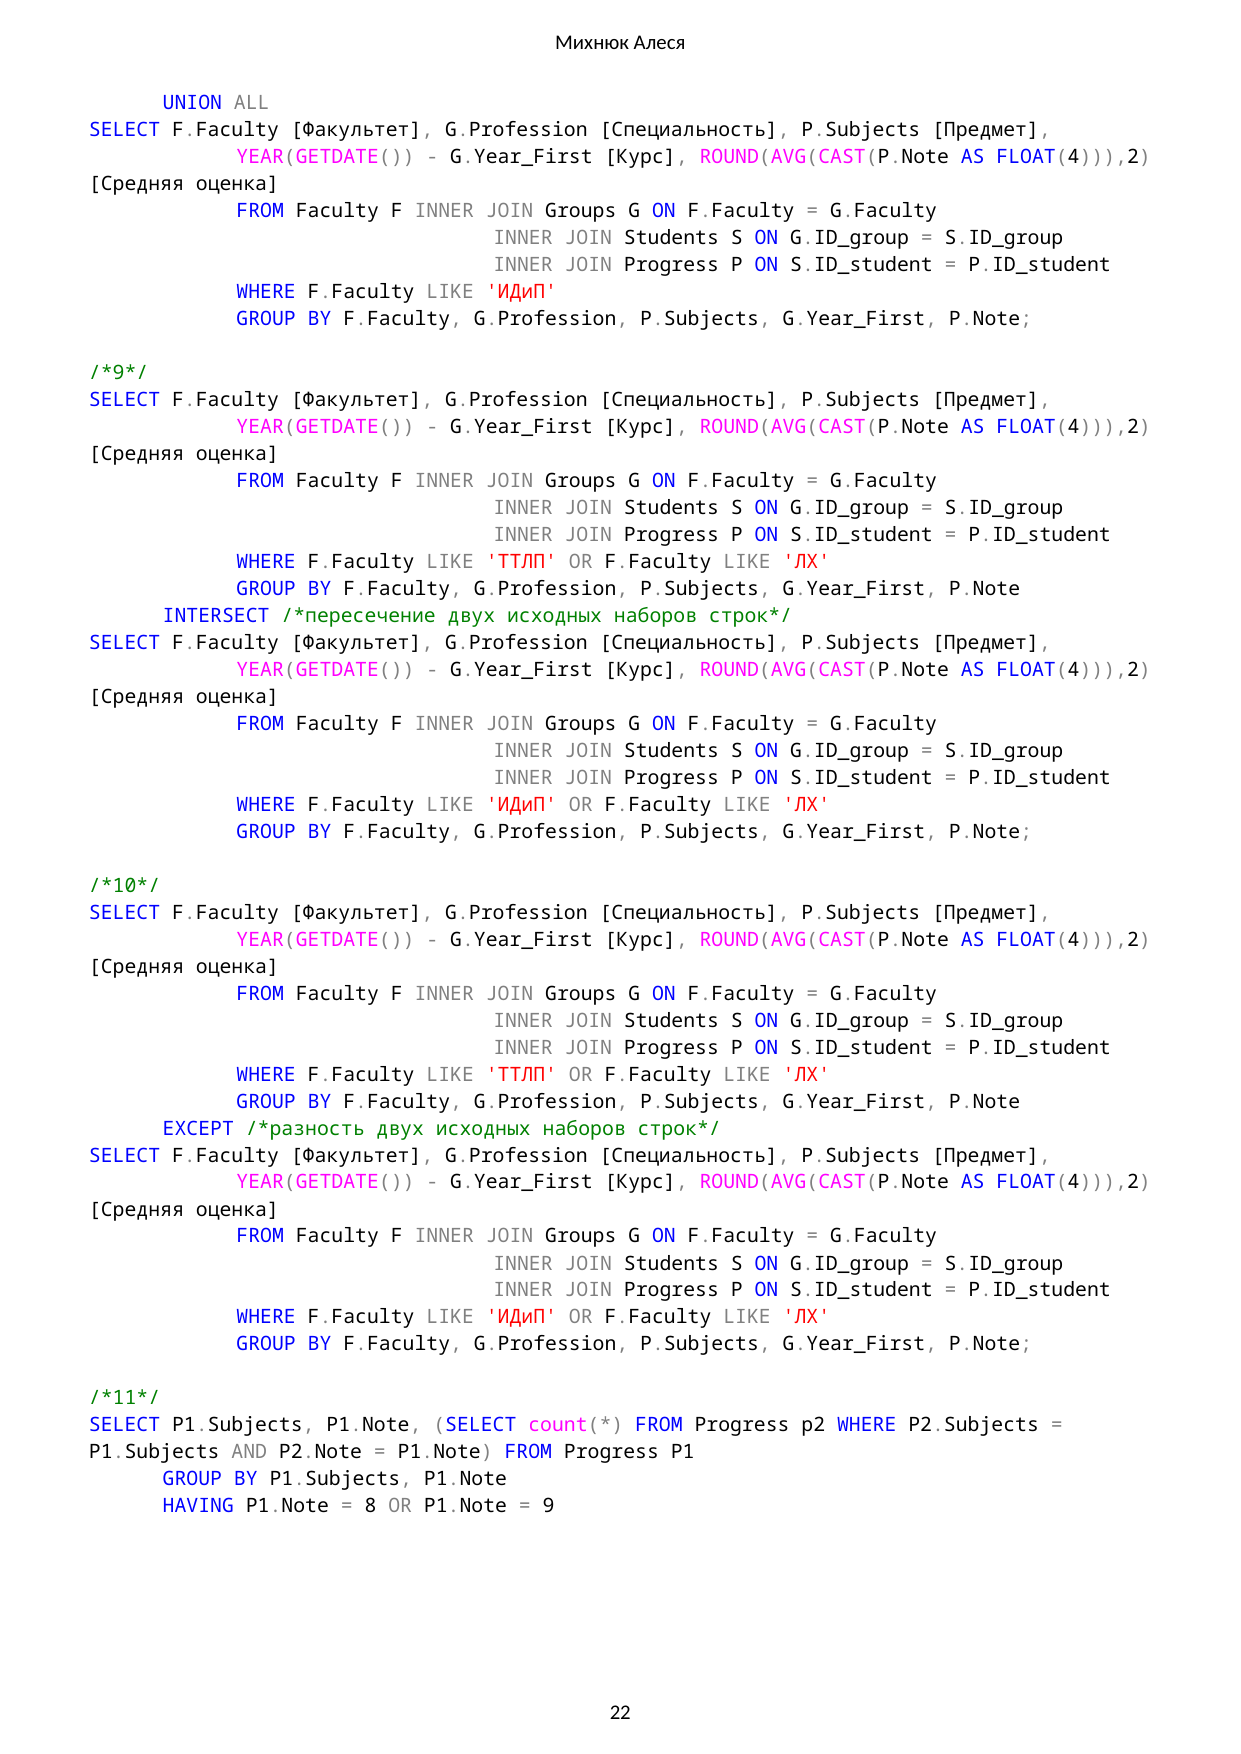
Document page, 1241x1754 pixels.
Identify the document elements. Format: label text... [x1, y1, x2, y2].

text FROM Faculty F INNER JOIN Groups G ON F.Faculty = G.Faculty [89, 1222, 1152, 1249]
text INNER JOIN Students S ON G.ID_group = S.ID_group [89, 493, 1152, 520]
text SELECT F.Faculty [Факультет], G.Profession [Специальность], P.Subjects [Предмет], [89, 1141, 1152, 1168]
text SELECT F.Faculty [Факультет], G.Profession [Специальность], P.Subjects [Предмет], [89, 385, 1152, 412]
text INTERSECT /*пересечение двух исходных наборов строк*/ [89, 601, 1152, 628]
text GROUP BY F.Faculty, G.Profession, P.Subjects, G.Year_First, P.Note; [89, 817, 1152, 844]
text GROUP BY F.Faculty, G.Profession, P.Subjects, G.Year_First, P.Note [89, 574, 1152, 601]
text FROM Faculty F INNER JOIN Groups G ON F.Faculty = G.Faculty [89, 197, 1152, 223]
text INNER JOIN Progress P ON S.ID_student = P.ID_student [89, 251, 1152, 277]
text /*10*/ [89, 871, 1152, 898]
text INNER JOIN Students S ON G.ID_group = S.ID_group [89, 1006, 1152, 1033]
text GROUP BY F.Faculty, G.Profession, P.Subjects, G.Year_First, P.Note [89, 1087, 1152, 1114]
text INNER JOIN Students S ON G.ID_group = S.ID_group [89, 223, 1152, 251]
text GROUP BY F.Faculty, G.Profession, P.Subjects, G.Year_First, P.Note; [89, 1330, 1152, 1357]
text FROM Faculty F INNER JOIN Groups G ON F.Faculty = G.Faculty [89, 466, 1152, 493]
text INNER JOIN Progress P ON S.ID_student = P.ID_student [89, 763, 1152, 790]
text YEAR(GETDATE()) - G.Year_First [Курс], ROUND(AVG(CAST(P.Note AS FLOAT(4))),2) [Средняя оценка] [89, 412, 1152, 466]
text WHERE F.Faculty LIKE 'ТТЛП' OR F.Faculty LIKE 'ЛХ' [89, 1060, 1152, 1087]
text SELECT F.Faculty [Факультет], G.Profession [Специальность], P.Subjects [Предмет], [89, 628, 1152, 655]
text /*9*/ [89, 358, 1152, 385]
text FROM Faculty F INNER JOIN Groups G ON F.Faculty = G.Faculty [89, 709, 1152, 736]
text WHERE F.Faculty LIKE 'ИДиП' OR F.Faculty LIKE 'ЛХ' [89, 790, 1152, 817]
text SELECT P1.Subjects, P1.Note, (SELECT count(*) FROM Progress p2 WHERE P2.Subjects = P1.Subjects AND P2.Note = P1.Note) FROM Progress P1 [89, 1411, 1152, 1464]
text WHERE F.Faculty LIKE 'ИДиП' [89, 277, 1152, 304]
text /*11*/ [89, 1384, 1152, 1411]
text INNER JOIN Progress P ON S.ID_student = P.ID_student [89, 1033, 1152, 1060]
text GROUP BY F.Faculty, G.Profession, P.Subjects, G.Year_First, P.Note; [89, 304, 1152, 331]
text YEAR(GETDATE()) - G.Year_First [Курс], ROUND(AVG(CAST(P.Note AS FLOAT(4))),2) [Средняя оценка] [89, 925, 1152, 979]
text YEAR(GETDATE()) - G.Year_First [Курс], ROUND(AVG(CAST(P.Note AS FLOAT(4))),2) [Средняя оценка] [89, 655, 1152, 709]
text YEAR(GETDATE()) - G.Year_First [Курс], ROUND(AVG(CAST(P.Note AS FLOAT(4))),2) [Средняя оценка] [89, 143, 1152, 197]
text HAVING P1.Note = 8 OR P1.Note = 9 [89, 1492, 1152, 1518]
text WHERE F.Faculty LIKE 'ТТЛП' OR F.Faculty LIKE 'ЛХ' [89, 547, 1152, 574]
text FROM Faculty F INNER JOIN Groups G ON F.Faculty = G.Faculty [89, 979, 1152, 1006]
text EXCEPT /*разность двух исходных наборов строк*/ [89, 1114, 1152, 1141]
text SELECT F.Faculty [Факультет], G.Profession [Специальность], P.Subjects [Предмет], [89, 898, 1152, 925]
text UNION ALL [89, 89, 1152, 116]
text YEAR(GETDATE()) - G.Year_First [Курс], ROUND(AVG(CAST(P.Note AS FLOAT(4))),2) [Средняя оценка] [89, 1168, 1152, 1222]
text INNER JOIN Students S ON G.ID_group = S.ID_group [89, 1249, 1152, 1276]
text INNER JOIN Progress P ON S.ID_student = P.ID_student [89, 1276, 1152, 1303]
text INNER JOIN Progress P ON S.ID_student = P.ID_student [89, 520, 1152, 547]
text SELECT F.Faculty [Факультет], G.Profession [Специальность], P.Subjects [Предмет], [89, 116, 1152, 143]
text WHERE F.Faculty LIKE 'ИДиП' OR F.Faculty LIKE 'ЛХ' [89, 1303, 1152, 1330]
text INNER JOIN Students S ON G.ID_group = S.ID_group [89, 736, 1152, 763]
text GROUP BY P1.Subjects, P1.Note [89, 1464, 1152, 1492]
